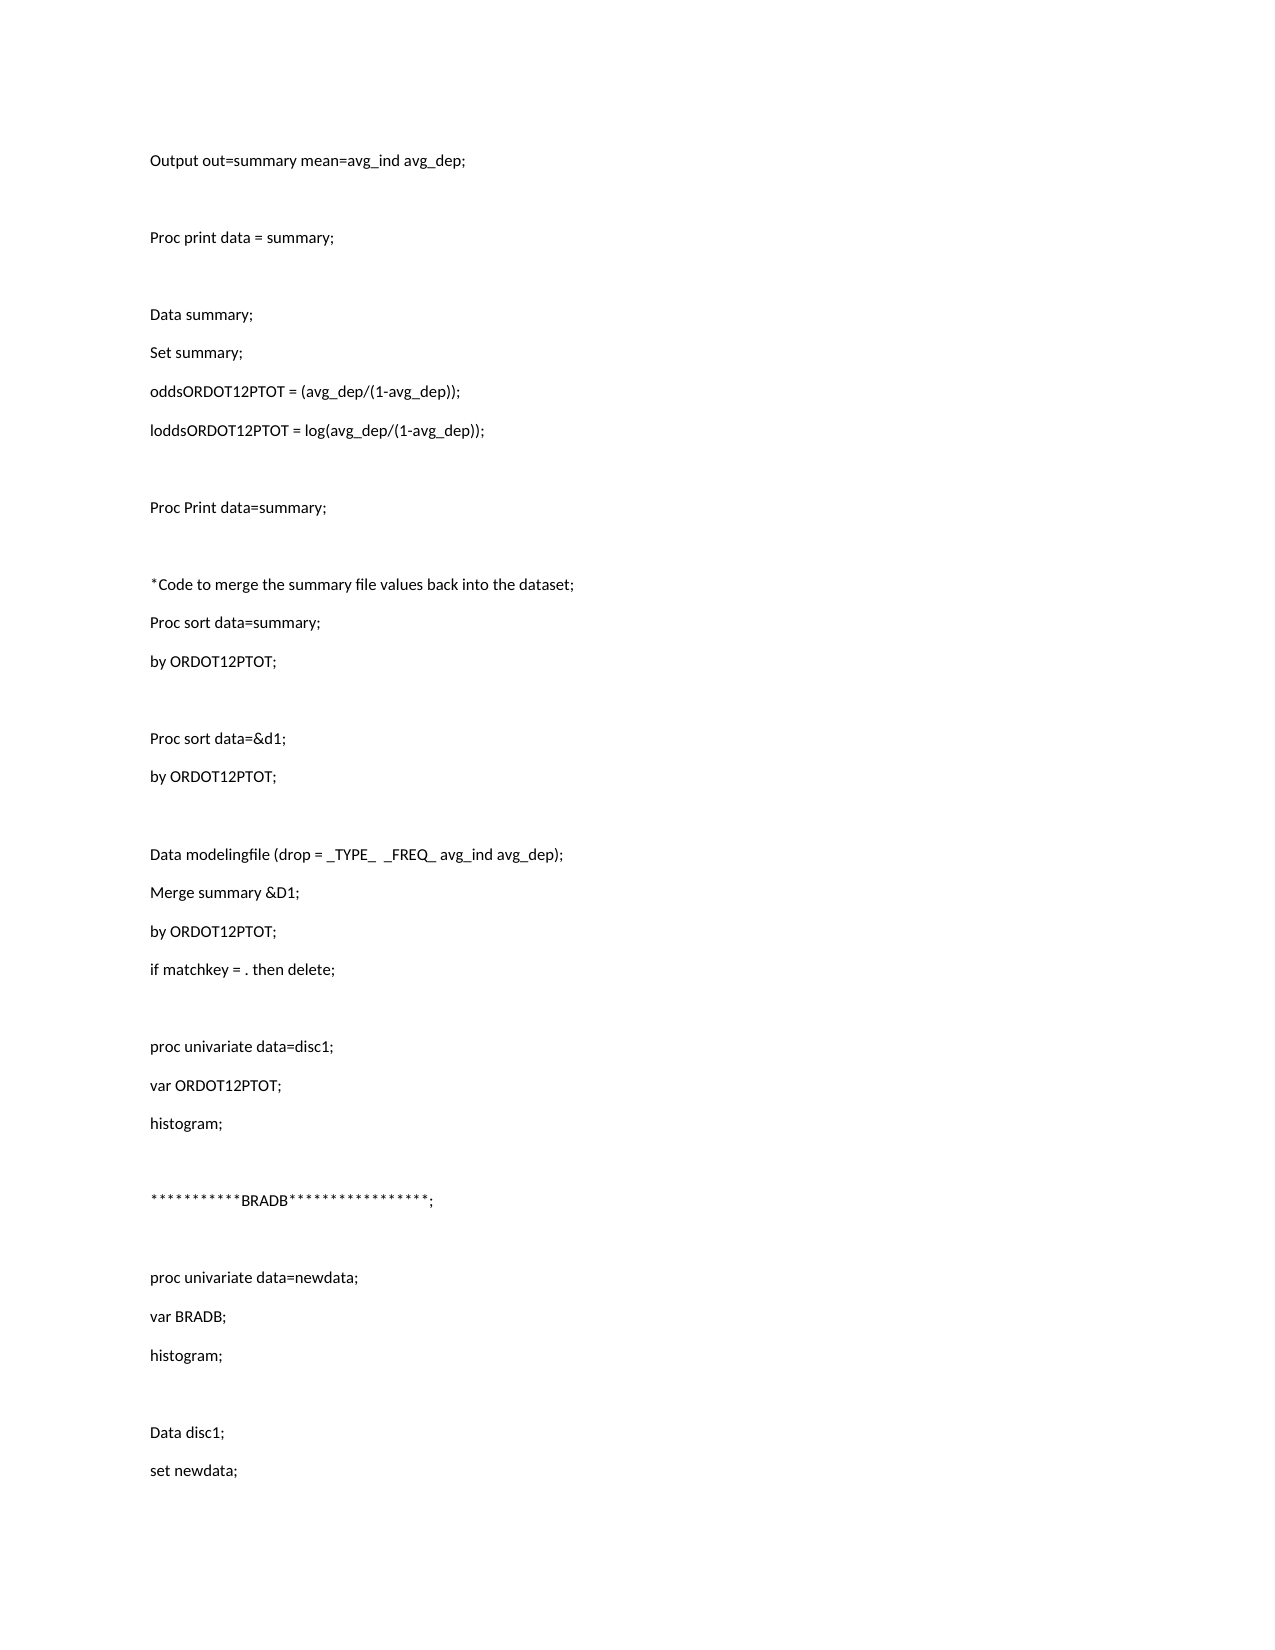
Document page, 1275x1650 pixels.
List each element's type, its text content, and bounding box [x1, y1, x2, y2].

text by ORDOT12PTOT; [150, 921, 1125, 941]
text Proc Print data=summary; [150, 497, 1125, 517]
text if matchkey = . then delete; [150, 959, 1125, 980]
text proc univariate data=newdata; [150, 1268, 1125, 1288]
text Proc print data = summary; [150, 227, 1125, 247]
text Merge summary &D1; [150, 882, 1125, 903]
text ***********BRADB*****************; [150, 1191, 1125, 1211]
text Proc sort data=&d1; [150, 728, 1125, 748]
text Set summary; [150, 343, 1125, 363]
text Data disc1; [150, 1422, 1125, 1442]
text set newdata; [150, 1460, 1125, 1481]
text proc univariate data=disc1; [150, 1036, 1125, 1057]
text var BRADB; [150, 1306, 1125, 1327]
text Proc sort data=summary; [150, 612, 1125, 633]
text histogram; [150, 1345, 1125, 1365]
text by ORDOT12PTOT; [150, 651, 1125, 671]
text histogram; [150, 1113, 1125, 1134]
text loddsORDOT12PTOT = log(avg_dep/(1-avg_dep)); [150, 420, 1125, 440]
text oddsORDOT12PTOT = (avg_dep/(1-avg_dep)); [150, 381, 1125, 402]
text *Code to merge the summary file values back into the dataset; [150, 574, 1125, 594]
text Data summary; [150, 304, 1125, 324]
text Data modelingfile (drop = _TYPE_ _FREQ_ avg_ind avg_dep); [150, 844, 1125, 864]
text Output out=summary mean=avg_ind avg_dep; [150, 150, 1125, 170]
text var ORDOT12PTOT; [150, 1075, 1125, 1095]
text by ORDOT12PTOT; [150, 767, 1125, 787]
